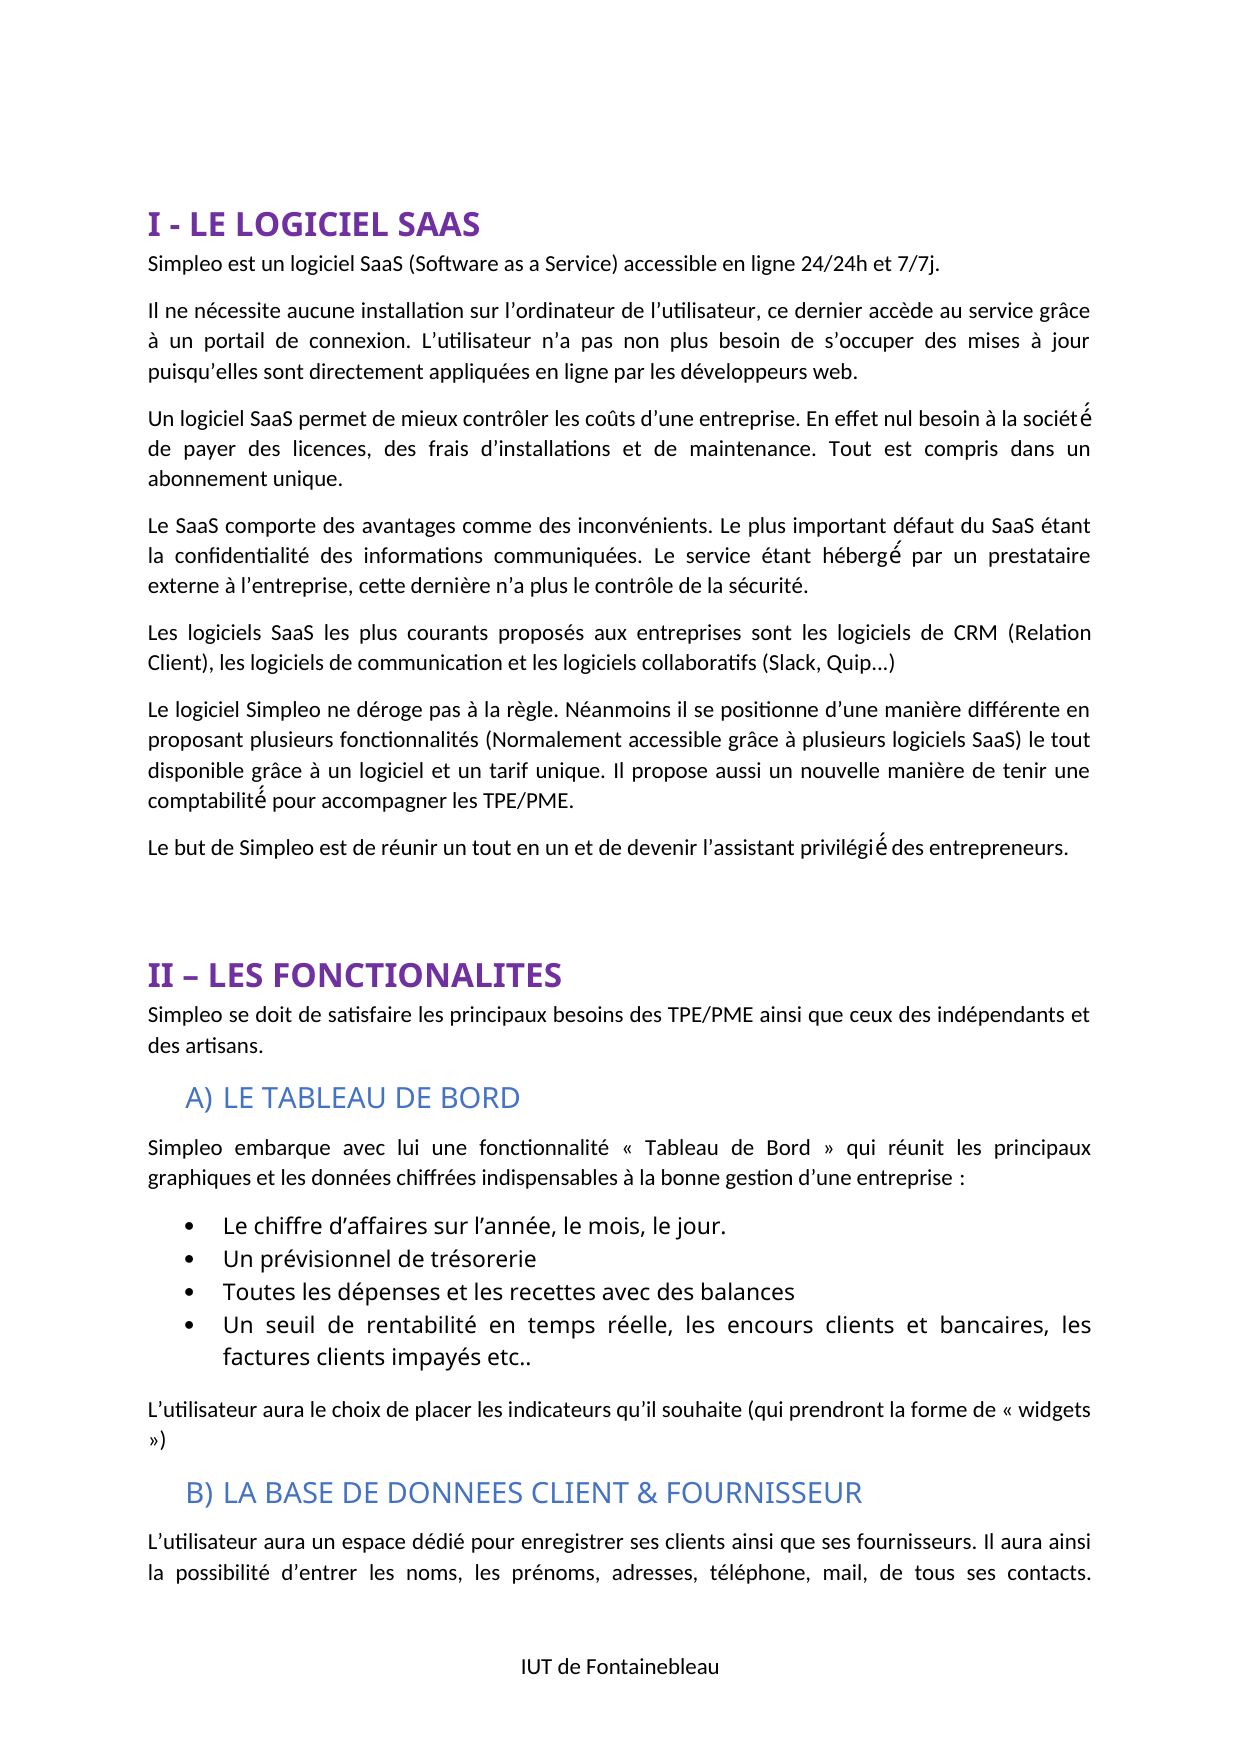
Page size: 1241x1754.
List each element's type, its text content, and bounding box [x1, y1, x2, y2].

subtitle LA BASE DE DONNEES CLIENT & FOURNISSEUR [185, 1472, 1093, 1512]
subtitle I - LE LOGICIEL SAAS [148, 201, 1093, 246]
list Toutes les dépenses et les recettes avec des balances [185, 1276, 1093, 1307]
text Simpleo est un logiciel SaaS (Software as a Service) accessible en ligne 24/24h et 7/7j. [148, 249, 1093, 278]
text Simpleo embarque avec lui une fonctionnalité « Tableau de Bord » qui réunit les principaux graphiques et les données chiffrées indispensables à la bonne gestion d’une entreprise : [148, 1133, 1093, 1191]
text Simpleo se doit de satisfaire les principaux besoins des TPE/PME ainsi que ceux des indépendants et des artisans. [148, 1001, 1093, 1059]
subtitle II – LES FONCTIONALITES [148, 952, 1093, 997]
text Les logiciels SaaS les plus courants proposés aux entreprises sont les logiciels de CRM (Relation Client), les logiciels de communication et les logiciels collaboratifs (Slack, Quip...) [148, 618, 1093, 677]
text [148, 1527, 1093, 1586]
subtitle LE TABLEAU DE BORD [185, 1078, 1093, 1117]
list Un seuil de rentabilité en temps réelle, les encours clients et bancaires, les factures clients impayés etc.. [185, 1308, 1093, 1373]
text Le SaaS comporte des avantages comme des inconvénients. Le plus important défaut du SaaS étant la confidentialité des informations communiquées. Le service étant hébergé́ par un prestataire externe à l’entreprise, cette dernière n’a plus le contrôle de la sécurité. [148, 511, 1093, 599]
text L’utilisateur aura le choix de placer les indicateurs qu’il souhaite (qui prendront la forme de « widgets ») [148, 1395, 1093, 1453]
list Un prévisionnel de trésorerie [185, 1243, 1093, 1274]
list Le chiffre d’affaires sur l’année, le mois, le jour. [185, 1210, 1093, 1241]
text Le logiciel Simpleo ne déroge pas à la règle. Néanmoins il se positionne d’une manière différente en proposant plusieurs fonctionnalités (Normalement accessible grâce à plusieurs logiciels SaaS) le tout disponible grâce à un logiciel et un tarif unique. Il propose aussi un nouvelle manière de tenir une comptabilité́ pour accompagner les TPE/PME. [148, 695, 1093, 814]
text Le but de Simpleo est de réunir un tout en un et de devenir l’assistant privilégié́ des entrepreneurs. [148, 833, 1093, 861]
text Il ne nécessite aucune installation sur l’ordinateur de l’utilisateur, ce dernier accède au service grâce à un portail de connexion. L’utilisateur n’a pas non plus besoin de s’occuper des mises à jour puisqu’elles sont directement appliquées en ligne par les développeurs web. [148, 296, 1093, 385]
text Un logiciel SaaS permet de mieux contrôler les coûts d’une entreprise. En effet nul besoin à la société́ de payer des licences, des frais d’installations et de maintenance. Tout est compris dans un abonnement unique. [148, 404, 1093, 492]
